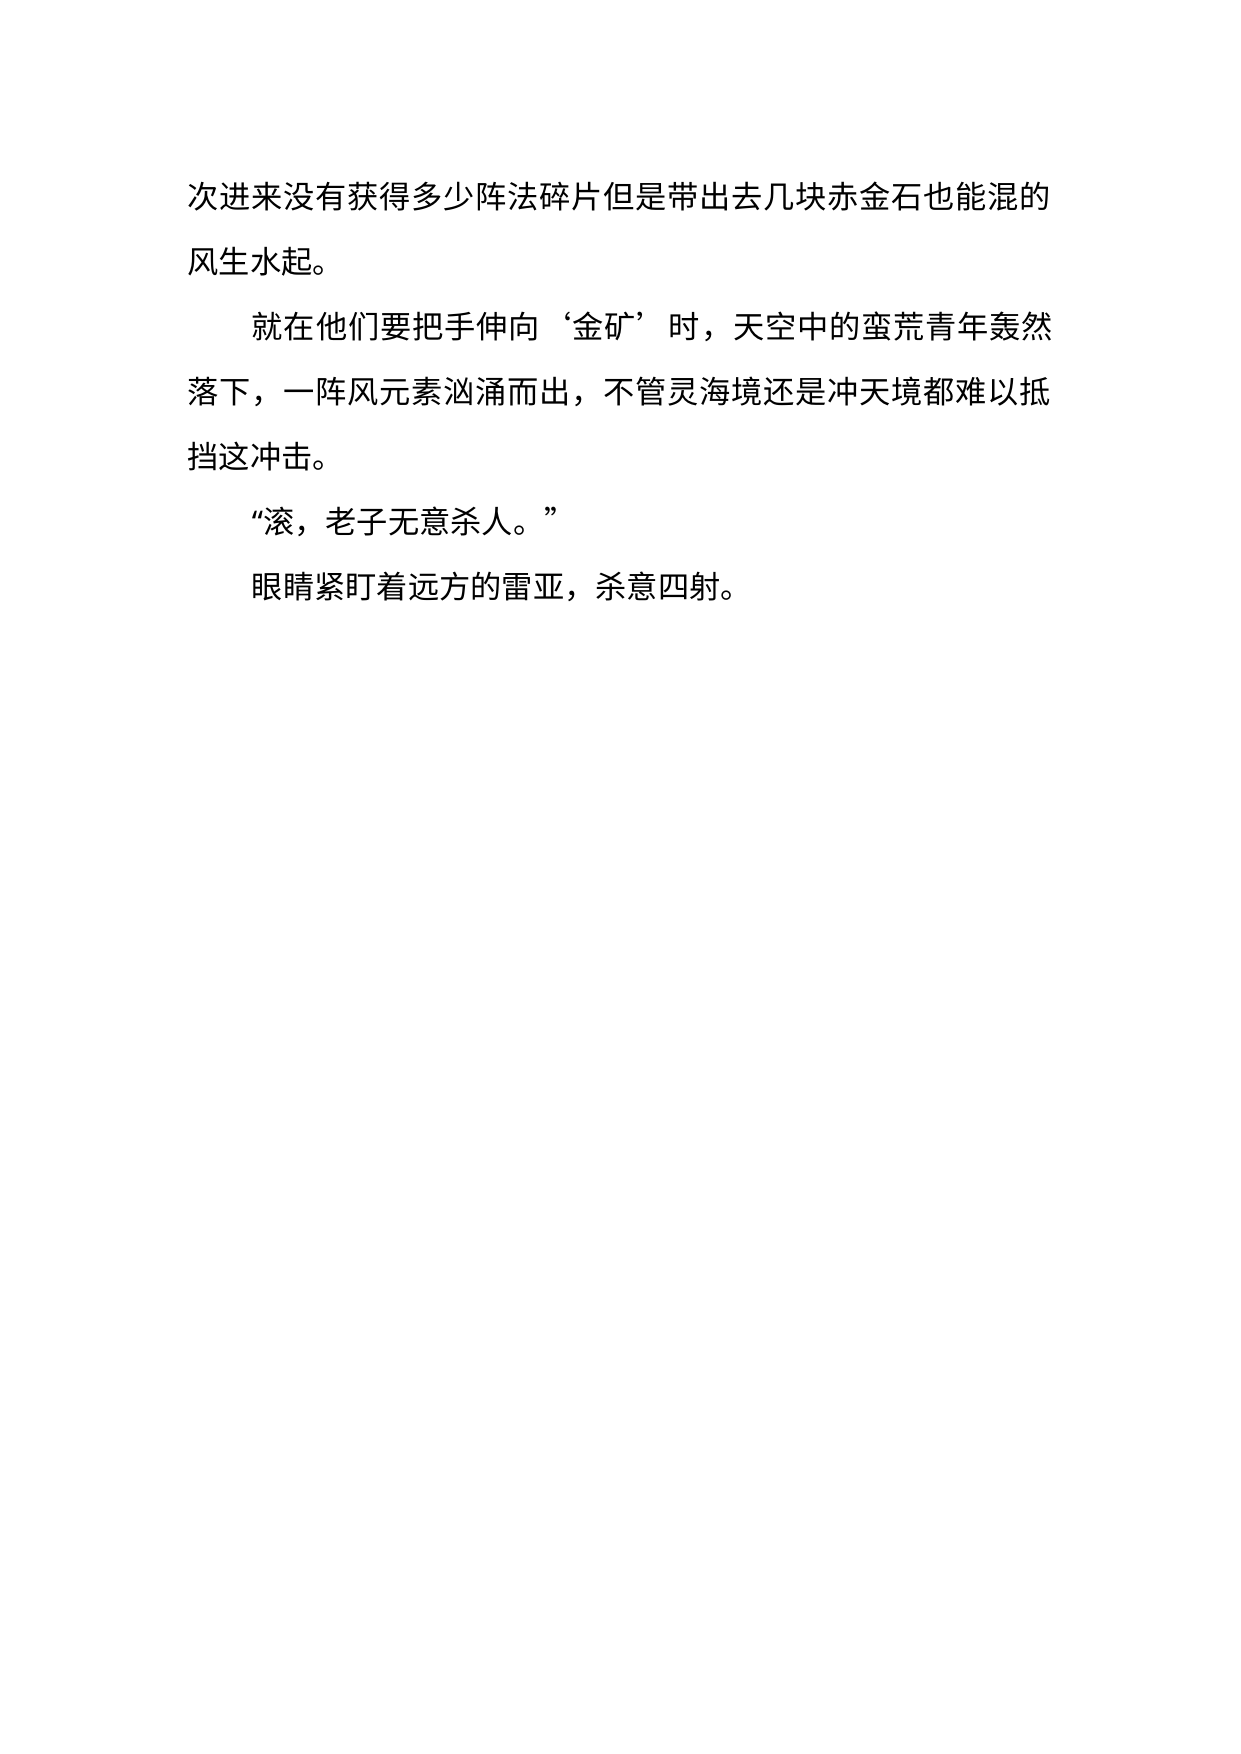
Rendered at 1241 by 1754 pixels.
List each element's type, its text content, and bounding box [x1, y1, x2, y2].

text 眼睛紧盯着远方的雷亚，杀意四射。 [187, 552, 1053, 617]
text “滚，老子无意杀人。” [187, 487, 1053, 552]
text 就在他们要把手伸向‘金矿’时，天空中的蛮荒青年轰然落下，一阵风元素汹涌而出，不管灵海境还是冲天境都难以抵挡这冲击。 [187, 292, 1053, 487]
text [187, 162, 1053, 292]
